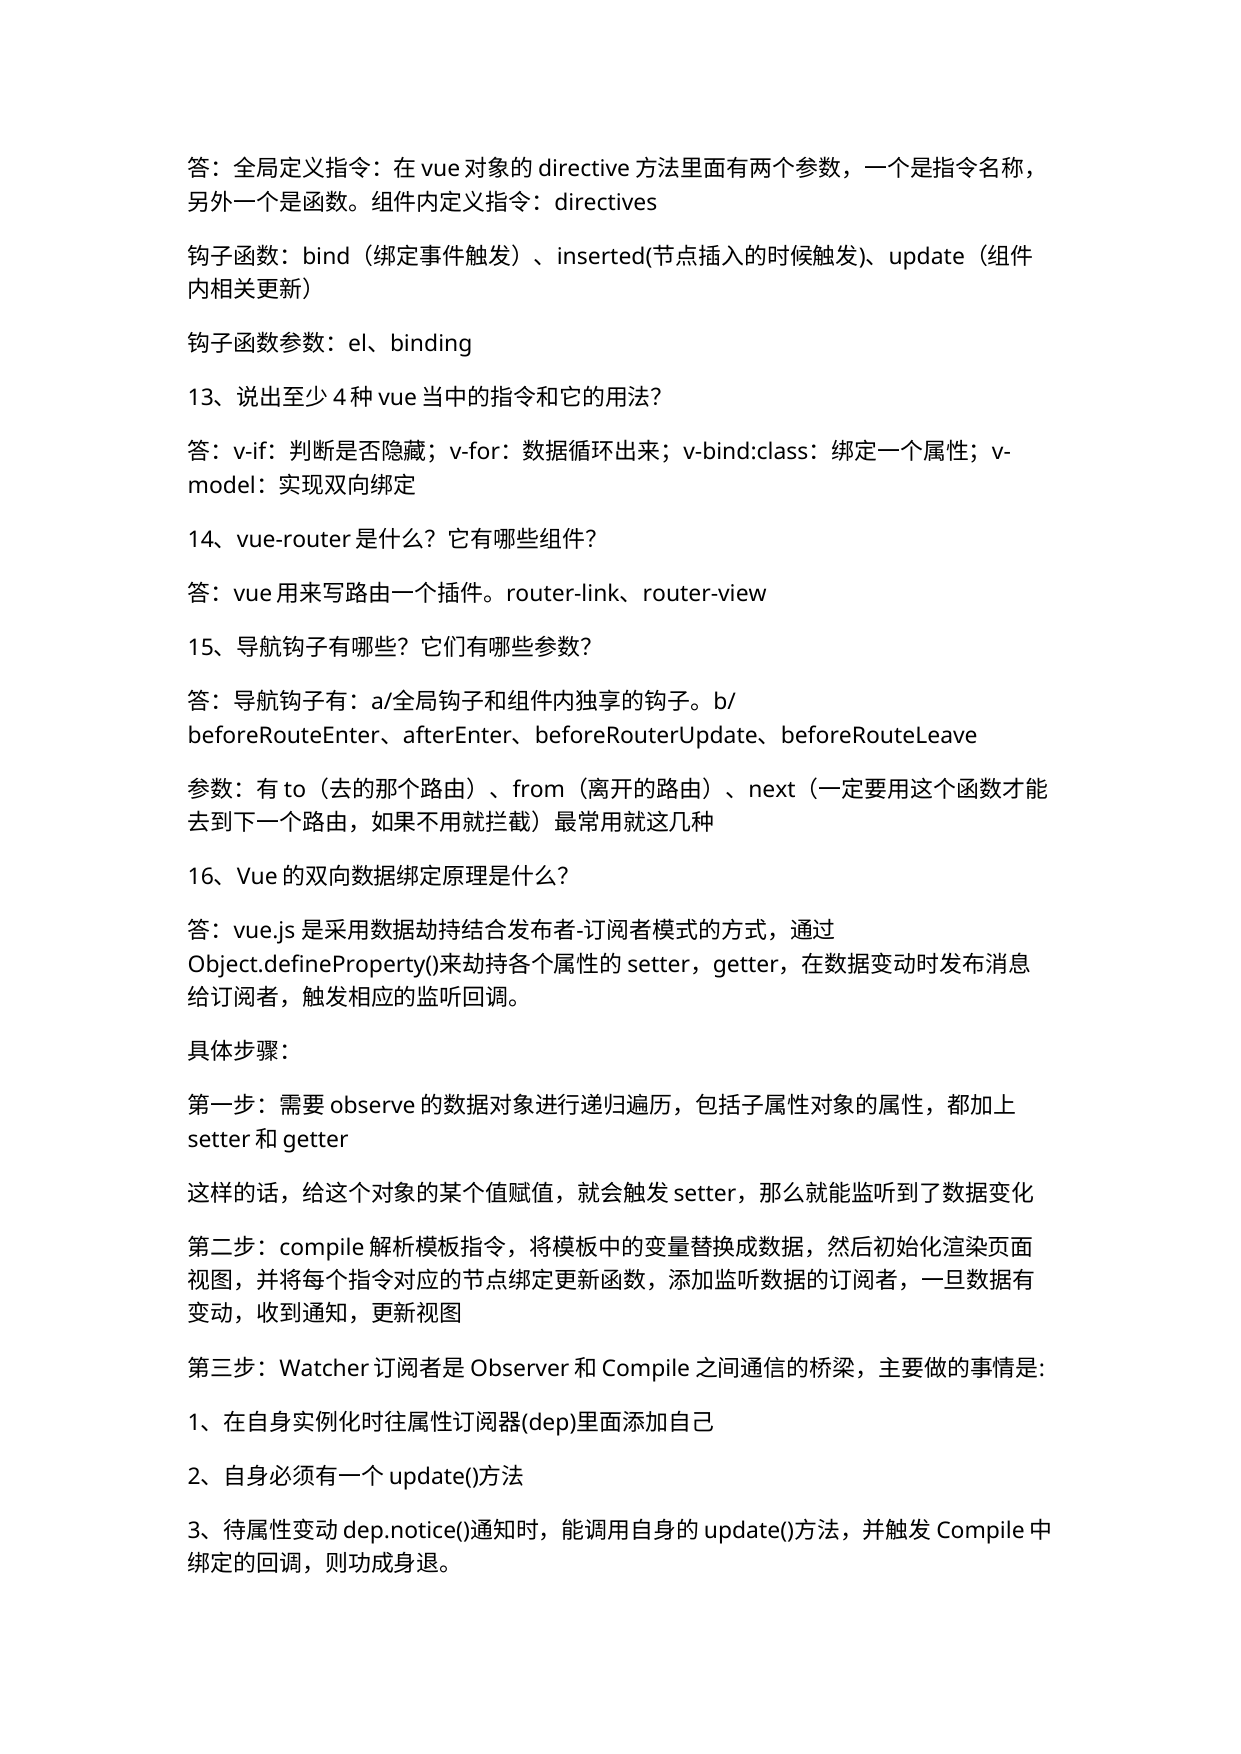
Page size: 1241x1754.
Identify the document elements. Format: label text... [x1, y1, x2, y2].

text 2、自身必须有一个update()方法 [187, 1458, 1053, 1491]
text 钩子函数参数：el、binding [187, 325, 1053, 358]
text 具体步骤： [187, 1033, 1053, 1066]
text 答：v-if：判断是否隐藏；v-for：数据循环出来；v-bind:class：绑定一个属性；v-model：实现双向绑定 [187, 433, 1053, 500]
text 16、Vue的双向数据绑定原理是什么？ [187, 858, 1053, 891]
text 这样的话，给这个对象的某个值赋值，就会触发setter，那么就能监听到了数据变化 [187, 1174, 1053, 1208]
text 1、在自身实例化时往属性订阅器(dep)里面添加自己 [187, 1403, 1053, 1437]
text 15、导航钩子有哪些？它们有哪些参数？ [187, 629, 1053, 662]
text 钩子函数：bind（绑定事件触发）、inserted(节点插入的时候触发)、update（组件内相关更新） [187, 237, 1053, 304]
text 答：全局定义指令：在vue对象的directive方法里面有两个参数，一个是指令名称，另外一个是函数。组件内定义指令：directives [187, 150, 1053, 217]
text 第一步：需要observe的数据对象进行递归遍历，包括子属性对象的属性，都加上 setter和getter [187, 1087, 1053, 1154]
text 参数：有to（去的那个路由）、from（离开的路由）、next（一定要用这个函数才能去到下一个路由，如果不用就拦截）最常用就这几种 [187, 771, 1053, 837]
text 第二步：compile解析模板指令，将模板中的变量替换成数据，然后初始化渲染页面视图，并将每个指令对应的节点绑定更新函数，添加监听数据的订阅者，一旦数据有变动，收到通知，更新视图 [187, 1229, 1053, 1328]
text 答：导航钩子有：a/全局钩子和组件内独享的钩子。b/beforeRouteEnter、afterEnter、beforeRouterUpdate、beforeRouteLeave [187, 683, 1053, 750]
text 第三步：Watcher订阅者是Observer和Compile之间通信的桥梁，主要做的事情是: [187, 1349, 1053, 1383]
text 14、vue-router是什么？它有哪些组件？ [187, 521, 1053, 554]
text 答：vue用来写路由一个插件。router-link、router-view [187, 575, 1053, 608]
text 答：vue.js 是采用数据劫持结合发布者-订阅者模式的方式，通过Object.defineProperty()来劫持各个属性的setter，getter，在数据变动时发布消息给订阅者，触发相应的监听回调。 [187, 912, 1053, 1012]
text 3、待属性变动dep.notice()通知时，能调用自身的update()方法，并触发Compile中绑定的回调，则功成身退。 [187, 1512, 1053, 1578]
text 13、说出至少4种vue当中的指令和它的用法？ [187, 379, 1053, 412]
